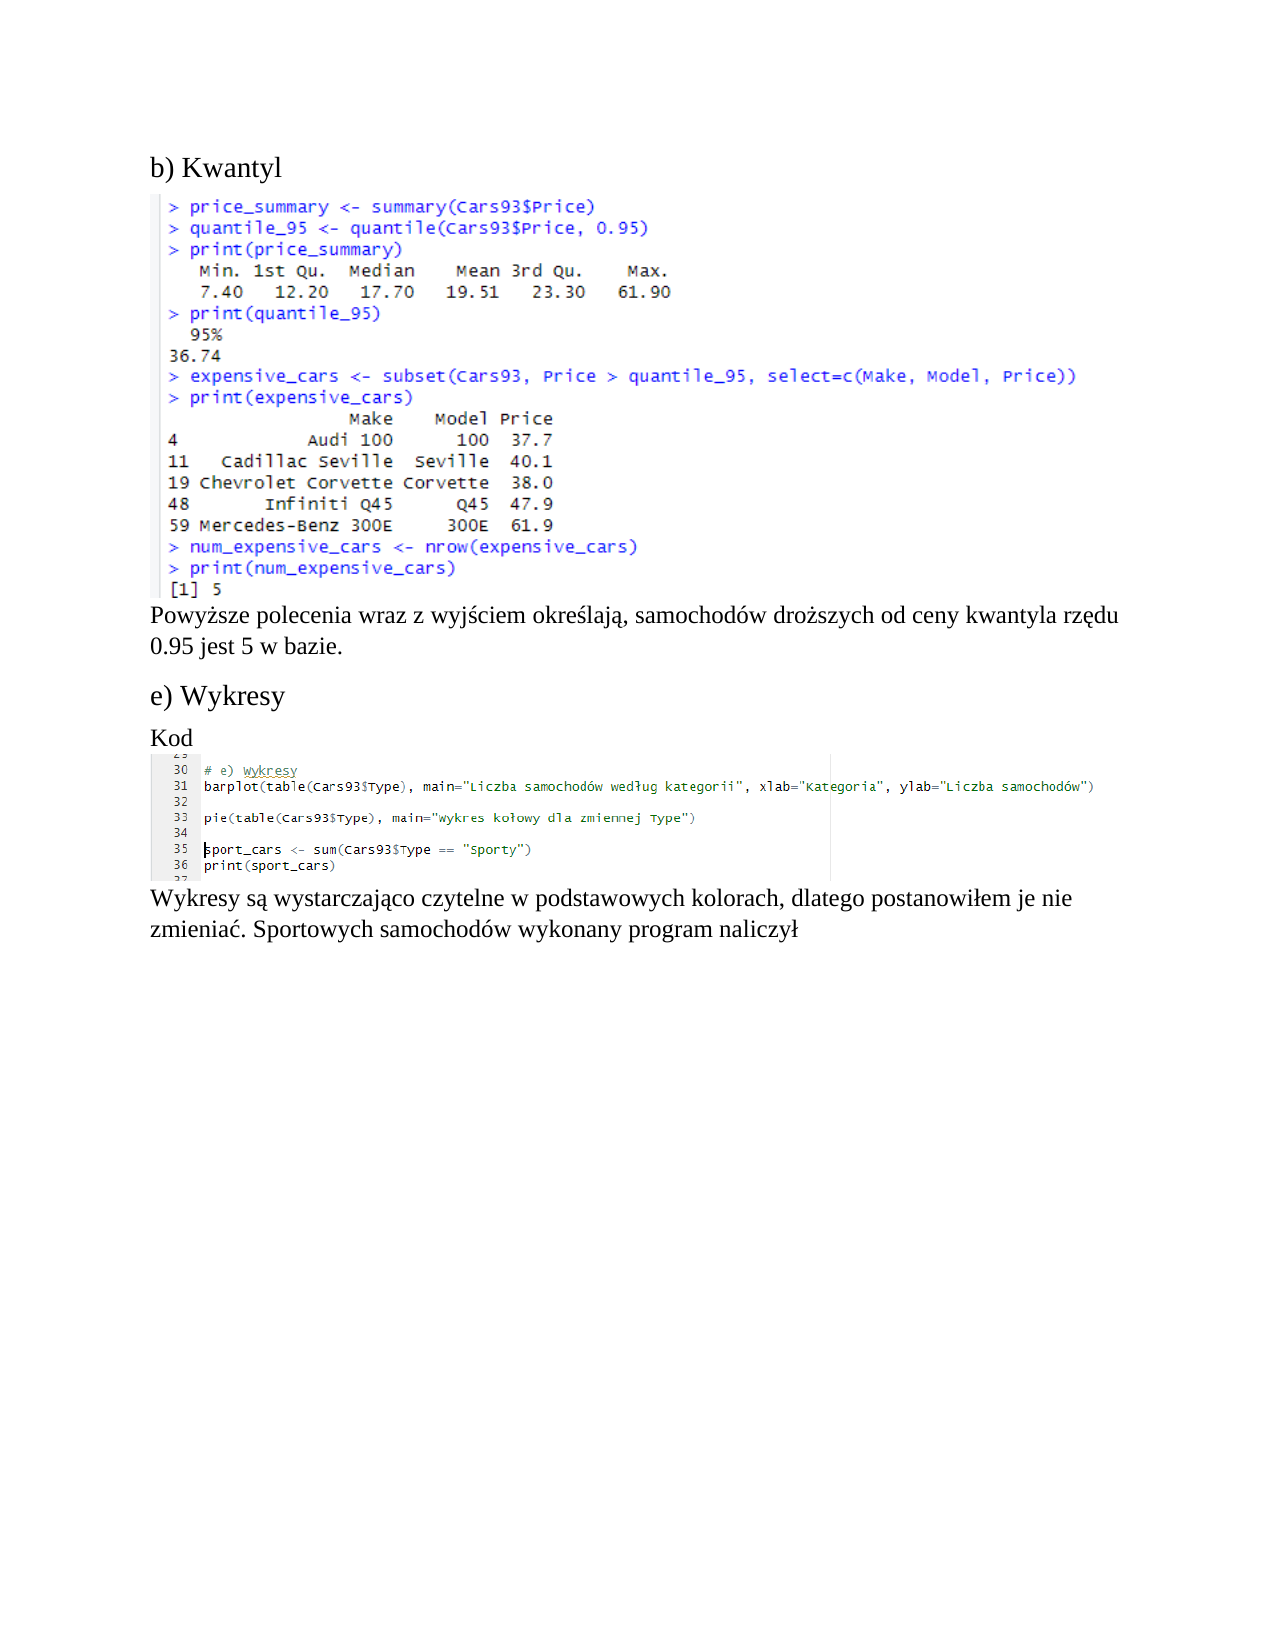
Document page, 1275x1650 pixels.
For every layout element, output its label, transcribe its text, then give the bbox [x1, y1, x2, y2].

text Powyższe polecenia wraz z wyjściem określają, samochodów droższych od ceny kwantyla rzędu 0.95 jest 5 w bazie. [150, 598, 1125, 659]
text Kod Wykresy są wystarczająco czytelne w podstawowych kolorach, dlatego postanowiłem je nie zmieniać. Sportowych samochodów wykonany program naliczył [150, 723, 1125, 754]
picture [150, 754, 1125, 881]
subtitle b) Kwantyl [150, 150, 1125, 183]
subtitle e) Wykresy [150, 678, 1125, 712]
text Kod Wykresy są wystarczająco czytelne w podstawowych kolorach, dlatego postanowiłem je nie zmieniać. Sportowych samochodów wykonany program naliczył [150, 881, 1125, 942]
picture [150, 194, 1125, 598]
